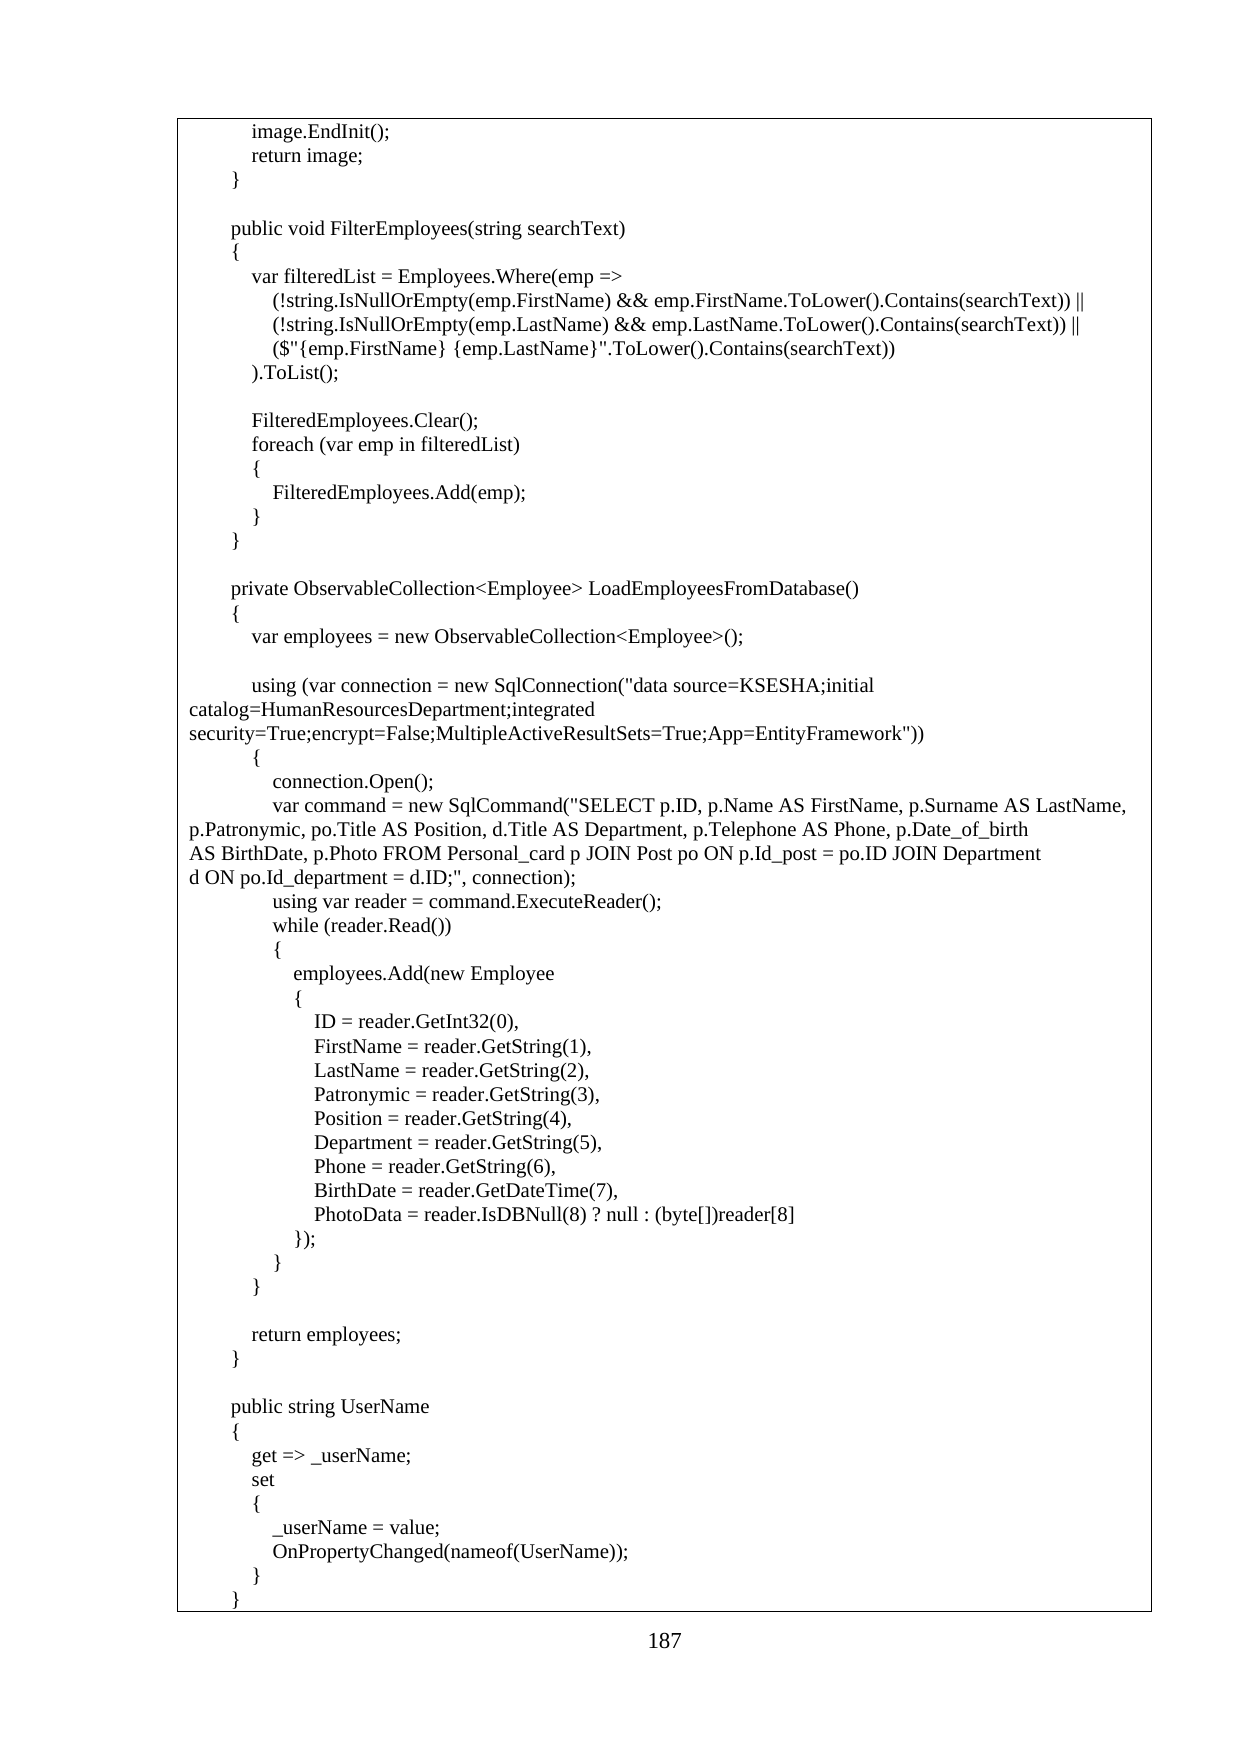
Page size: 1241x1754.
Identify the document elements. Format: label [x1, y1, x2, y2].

table_header [178, 119, 1151, 1611]
